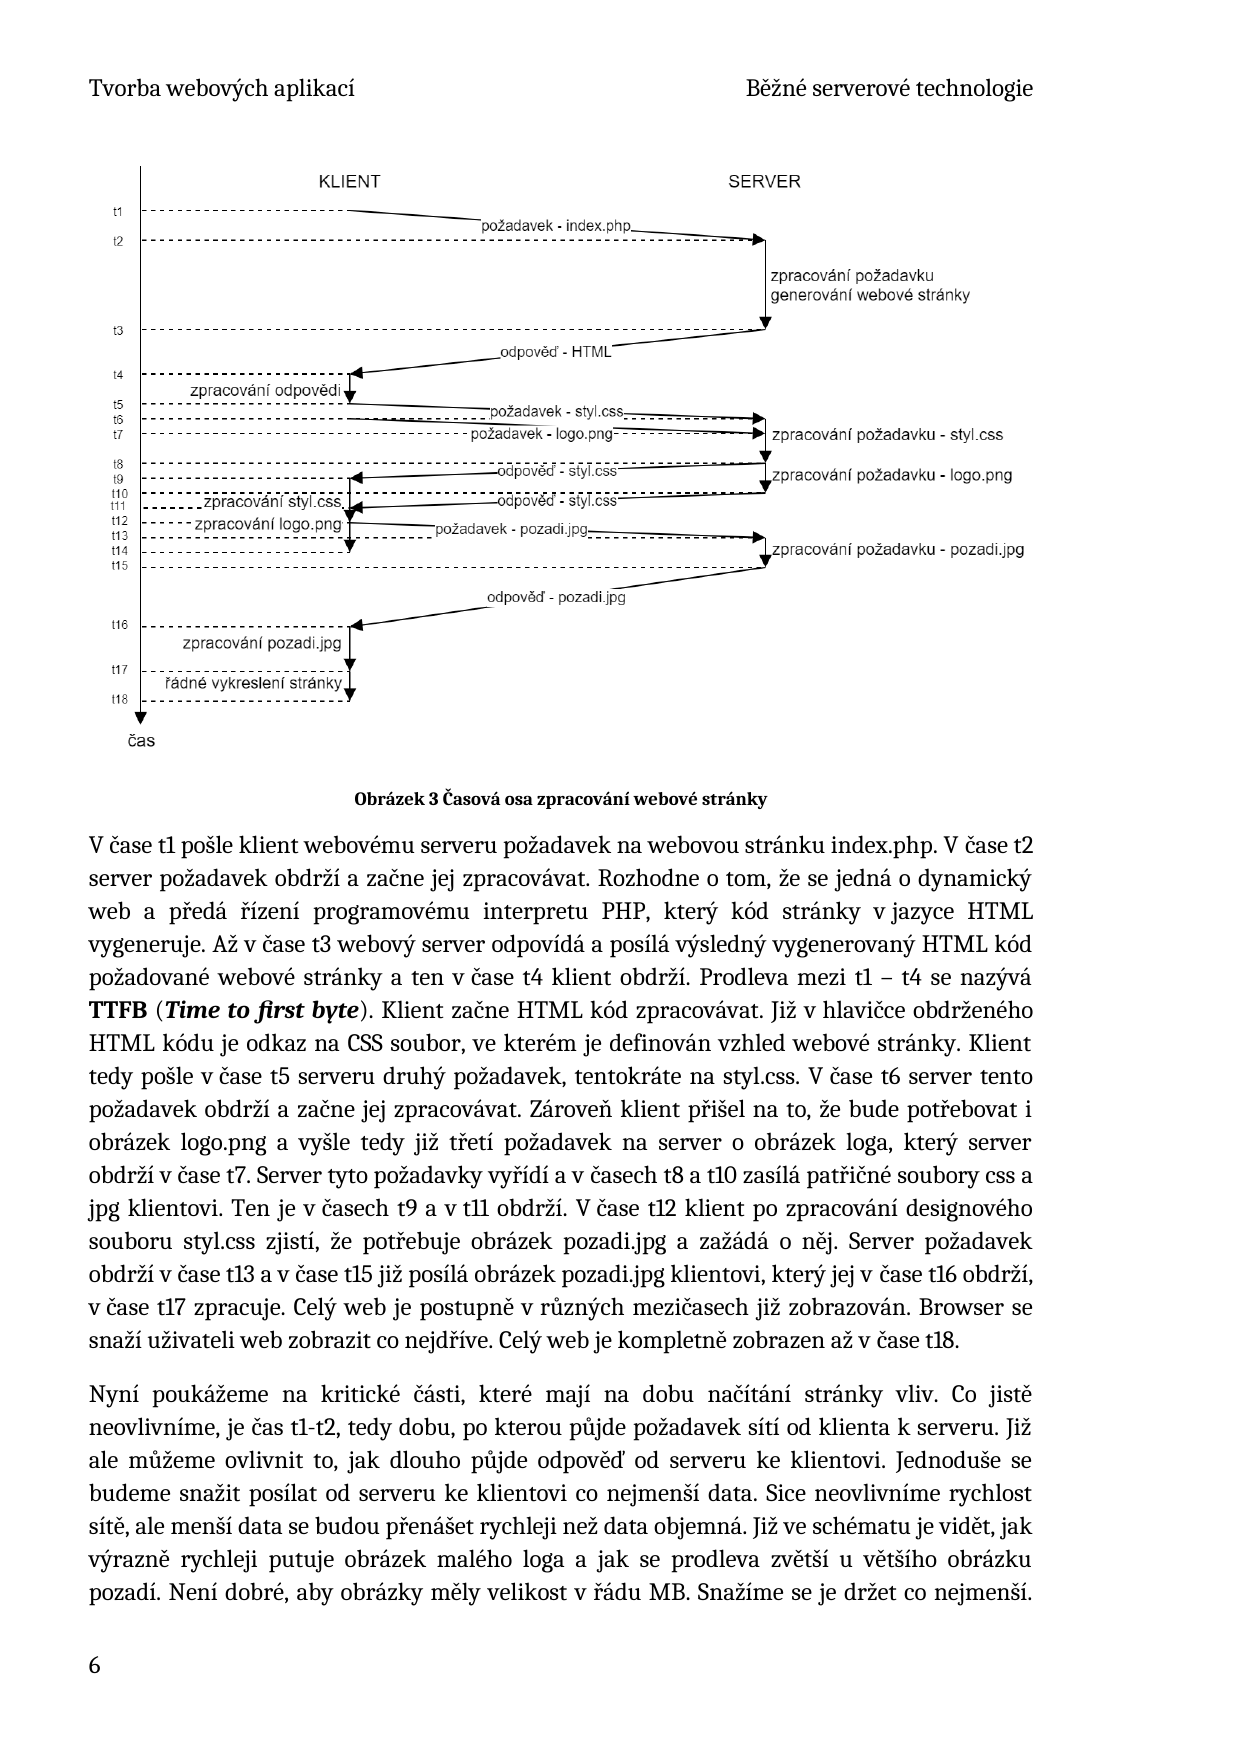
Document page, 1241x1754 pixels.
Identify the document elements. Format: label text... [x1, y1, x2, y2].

text V čase t1 pošle klient webovému serveru požadavek na webovou stránku index.php. V čase t2 server požadavek obdrží a začne jej zpracovávat. Rozhodne o tom, že se jedná o dynamický web a předá řízení programovému interpretu PHP, který kód stránky v jazyce HTML vygeneruje. Až v čase t3 webový server odpovídá a posílá výsledný vygenerovaný HTML kód požadované webové stránky a ten v čase t4 klient obdrží. Prodleva mezi t1 – t4 se nazývá TTFB (Time to first byte). Klient začne HTML kód zpracovávat. Již v hlavičce obdrženého HTML kódu je odkaz na CSS soubor, ve kterém je definován vzhled webové stránky. Klient tedy pošle v čase t5 serveru druhý požadavek, tentokráte na styl.css. V čase t6 server tento požadavek obdrží a začne jej zpracovávat. Zároveň klient přišel na to, že bude potřebovat i obrázek logo.png a vyšle tedy již třetí požadavek na server o obrázek loga, který server obdrží v čase t7. Server tyto požadavky vyřídí a v časech t8 a t10 zasílá patřičné soubory css a jpg klientovi. Ten je v časech t9 a v t11 obdrží. V čase t12 klient po zpracování designového souboru styl.css zjistí, že potřebuje obrázek pozadi.jpg a zažádá o něj. Server požadavek obdrží v čase t13 a v čase t15 již posílá obrázek pozadi.jpg klientovi, který jej v čase t16 obdrží, v čase t17 zpracuje. Celý web je postupně v různých mezičasech již zobrazován. Browser se snaží uživateli web zobrazit co nejdříve. Celý web je kompletně zobrazen až v čase t18. [89, 831, 1033, 1355]
text Obrázek 3 Časová osa zpracování webové stránky [89, 788, 1033, 810]
picture [89, 147, 1033, 764]
